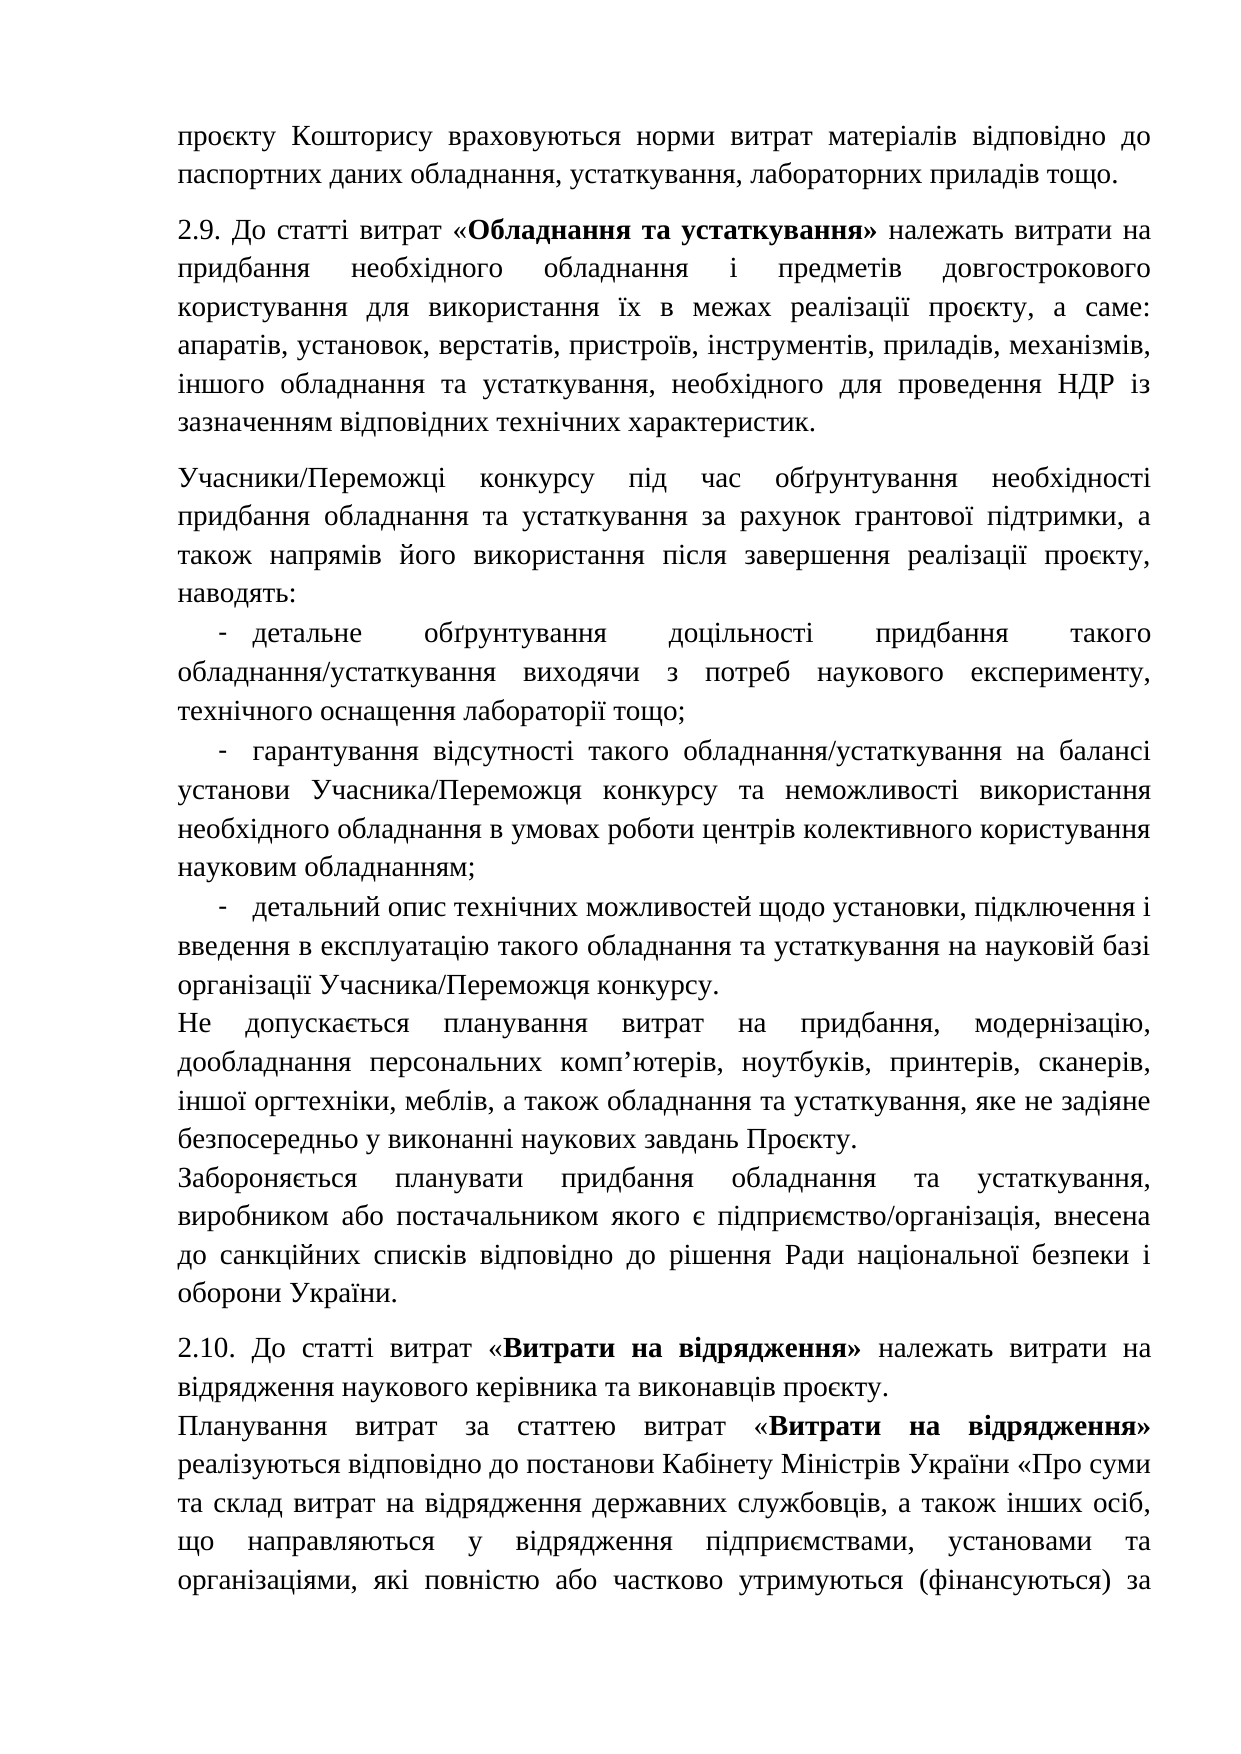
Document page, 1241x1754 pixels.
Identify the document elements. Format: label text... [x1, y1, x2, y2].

text Не допускається планування витрат на придбання, модернізацію, дообладнання персональних комп’ютерів, ноутбуків, принтерів, сканерів, іншої оргтехніки, меблів, а також обладнання та устаткування, яке не задіяне безпосередньо у виконанні наукових завдань Проєкту. [177, 1006, 1152, 1155]
list гарантування відсутності такого обладнання/устаткування на балансі установи Учасника/Переможця конкурсу та неможливості використання необхідного обладнання в умовах роботи центрів колективного користування науковим обладнанням; [177, 732, 1152, 883]
text Учасники/Переможці конкурсу під час обґрунтування необхідності придбання обладнання та устаткування за рахунок грантової підтримки, а також напрямів його використання після завершення реалізації проєкту, наводять: [177, 460, 1152, 609]
list детальний опис технічних можливостей щодо установки, підключення і введення в експлуатацію такого обладнання та устаткування на науковій базі організації Учасника/Переможця конкурсу. [177, 888, 1152, 1001]
text 2.9. До статті витрат «Обладнання та устаткування» належать витрати на придбання необхідного обладнання і предметів довгострокового користування для використання їх в межах реалізації проєкту, а саме: апаратів, установок, верстатів, пристроїв, інструментів, приладів, механізмів, іншого обладнання та устаткування, необхідного для проведення НДР із зазначенням відповідних технічних характеристик. [177, 212, 1152, 438]
text 2.10. До статті витрат «Витрати на відрядження» належать витрати на відрядження наукового керівника та виконавців проєкту. [177, 1331, 1152, 1403]
text Забороняється планувати придбання обладнання та устаткування, виробником або постачальником якого є підприємство/організація, внесена до санкційних списків відповідно до рішення Ради національної безпеки і оборони України. [177, 1160, 1152, 1309]
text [177, 118, 1152, 190]
list детальне обґрунтування доцільності придбання такого обладнання/устаткування виходячи з потреб наукового експерименту, технічного оснащення лабораторії тощо; [177, 614, 1152, 727]
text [177, 1408, 1152, 1595]
